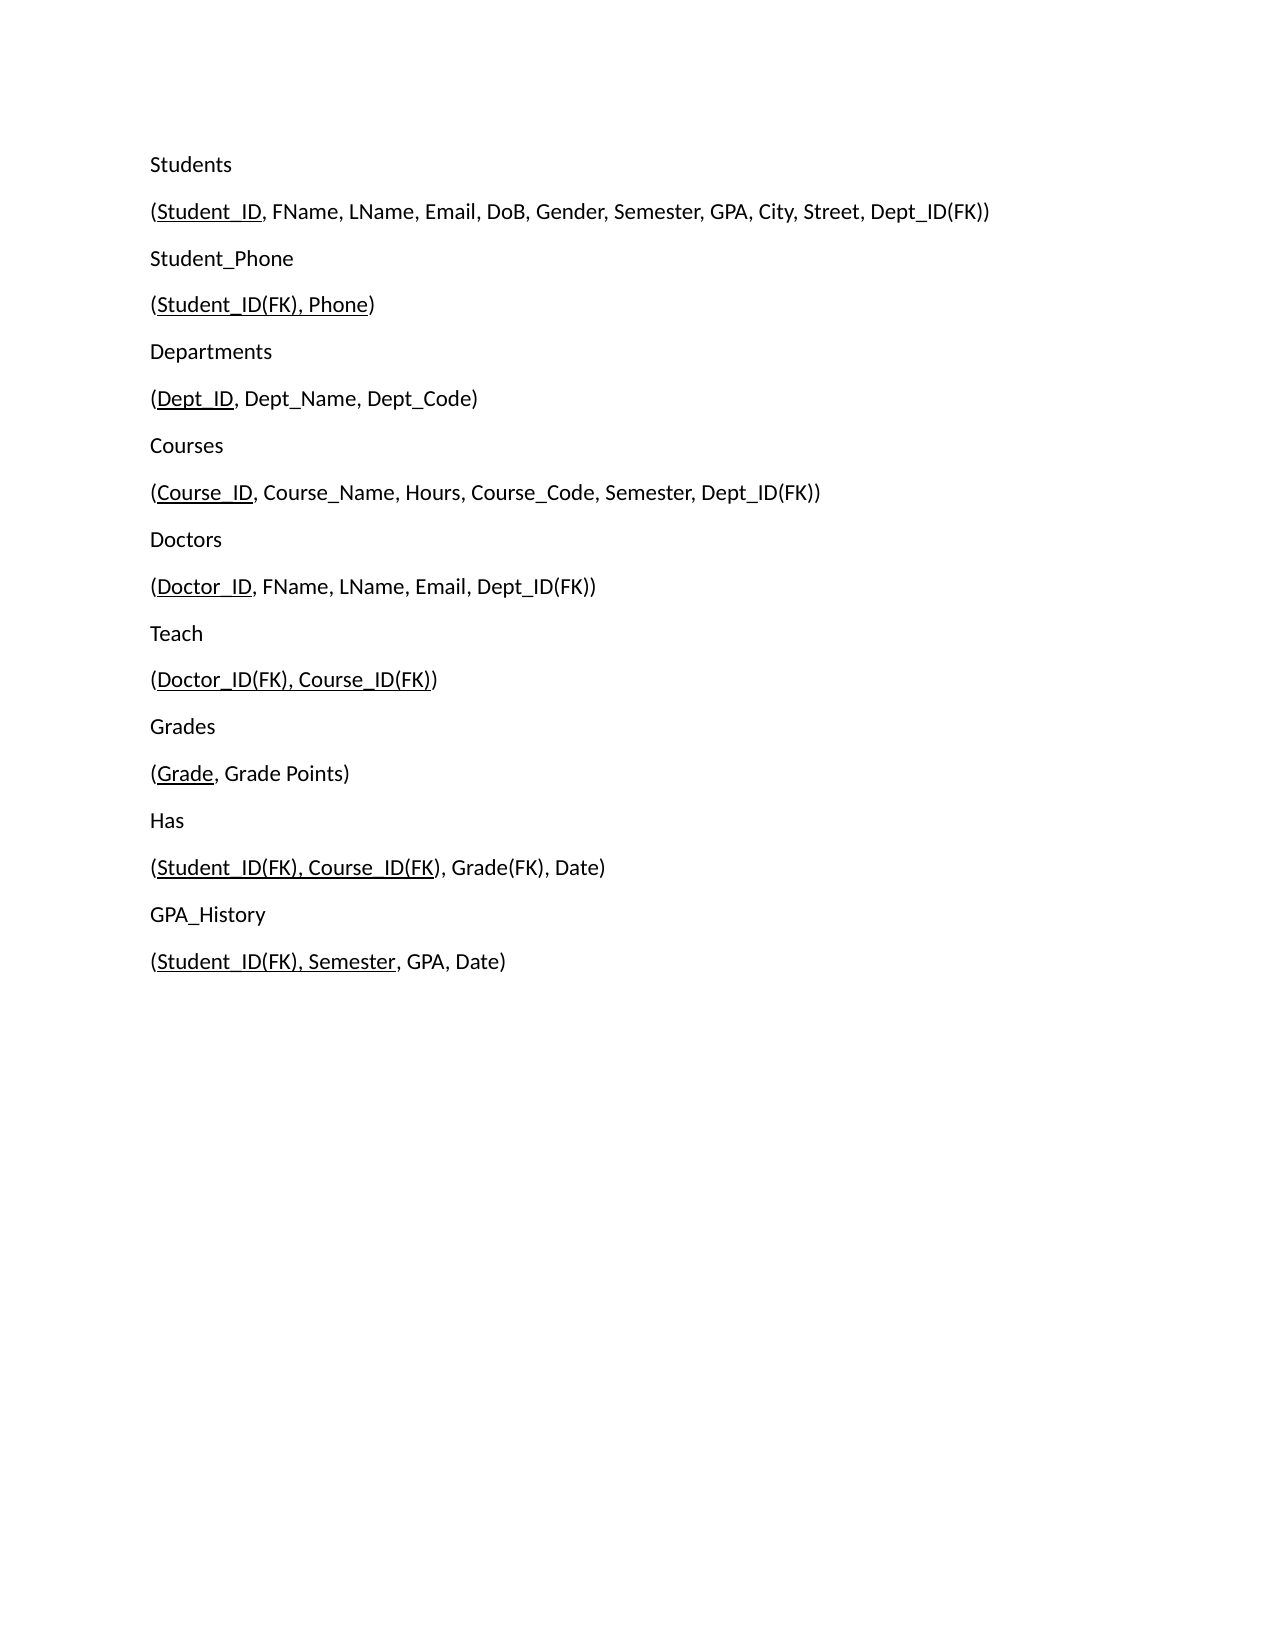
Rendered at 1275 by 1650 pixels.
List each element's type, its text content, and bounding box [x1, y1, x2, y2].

text (Dept_ID, Dept_Name, Dept_Code) [150, 384, 1125, 412]
text (Student_ID(FK), Phone) [150, 291, 1125, 319]
text Departments [150, 337, 1125, 366]
text (Student_ID, FName, LName, Email, DoB, Gender, Semester, GPA, City, Street, Dept_ID(FK)) [150, 197, 1125, 225]
text (Grade, Grade Points) [150, 759, 1125, 787]
text (Course_ID, Course_Name, Hours, Course_Code, Semester, Dept_ID(FK)) [150, 478, 1125, 506]
text (Doctor_ID(FK), Course_ID(FK)) [150, 666, 1125, 694]
text Teach [150, 619, 1125, 647]
text GPA_History [150, 900, 1125, 928]
text Has [150, 806, 1125, 834]
text Students [150, 150, 1125, 178]
text Grades [150, 712, 1125, 741]
text Student_Phone [150, 244, 1125, 272]
text (Student_ID(FK), Course_ID(FK), Grade(FK), Date) [150, 853, 1125, 881]
text (Doctor_ID, FName, LName, Email, Dept_ID(FK)) [150, 572, 1125, 600]
text Doctors [150, 525, 1125, 553]
text Courses [150, 431, 1125, 459]
text (Student_ID(FK), Semester, GPA, Date) [150, 947, 1125, 975]
